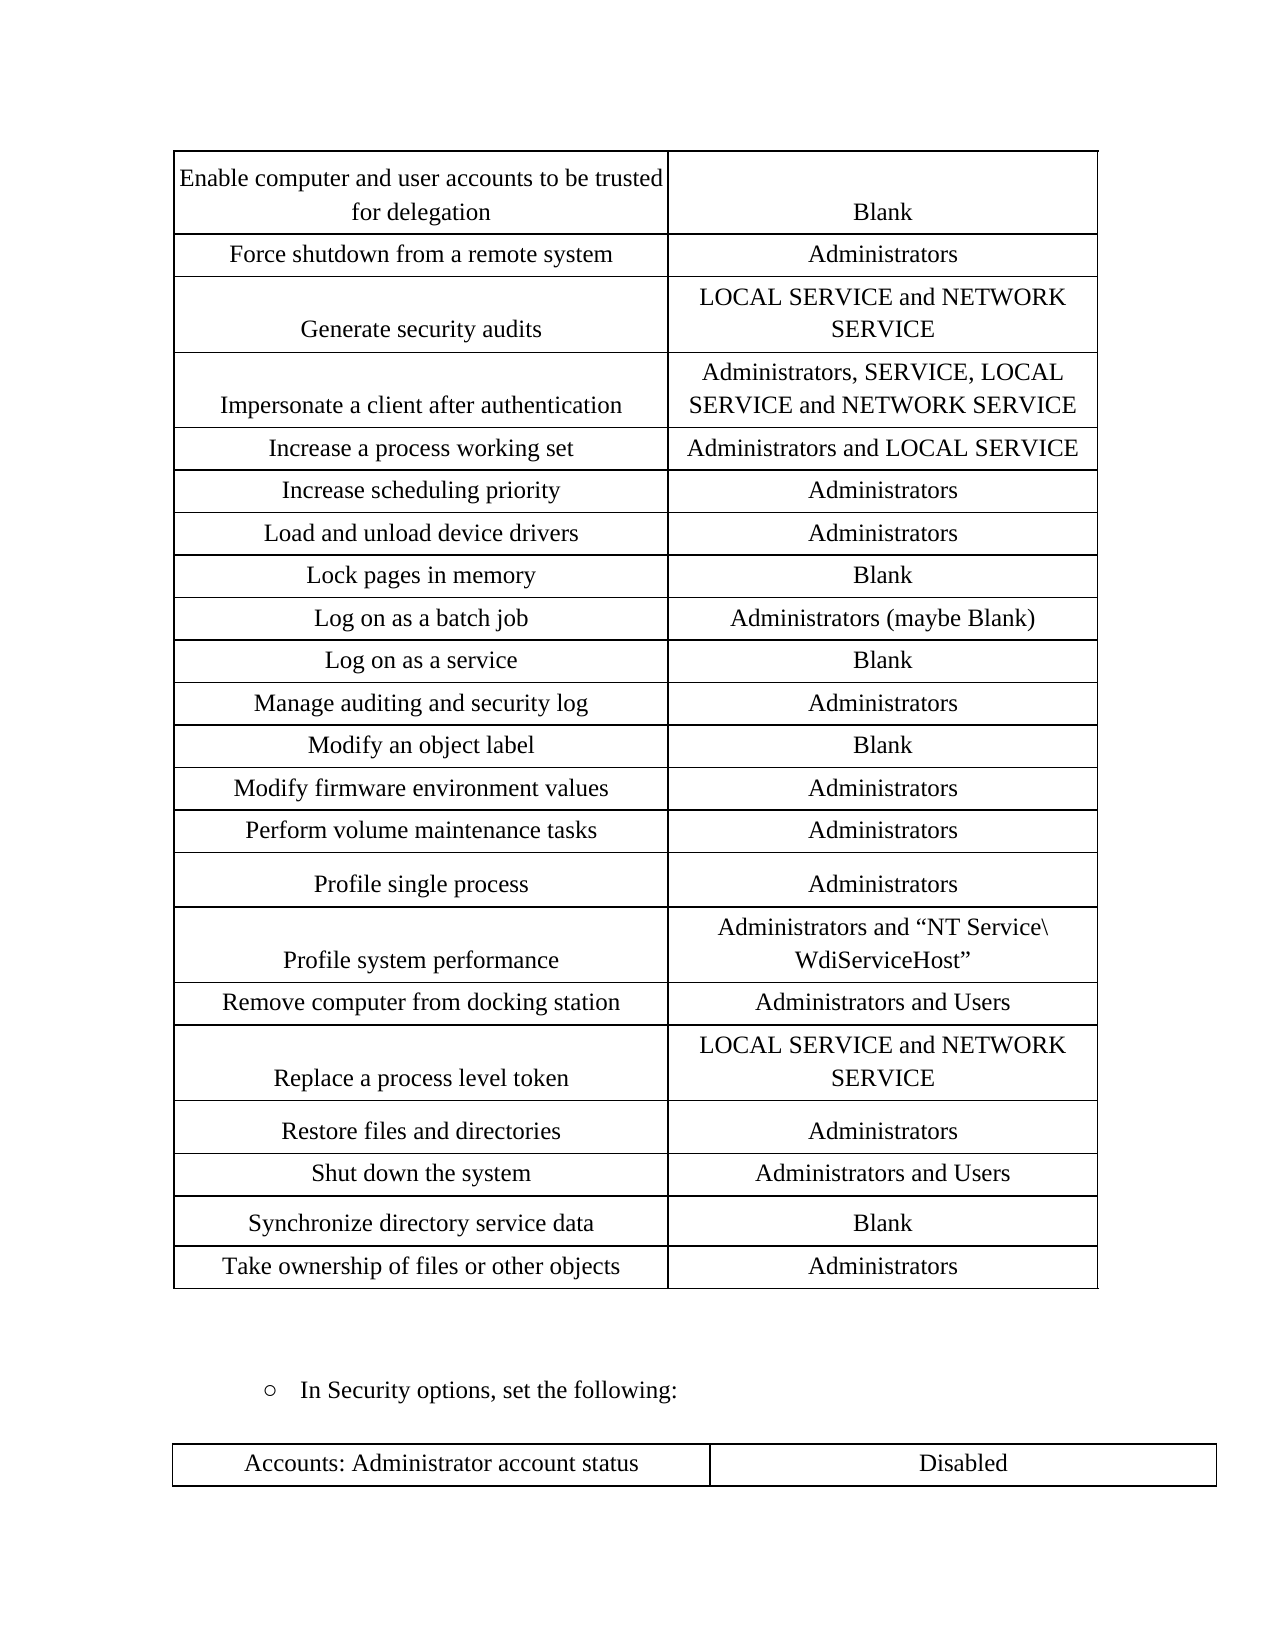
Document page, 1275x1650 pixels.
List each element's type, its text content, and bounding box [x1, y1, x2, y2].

table_cell Administrators [669, 768, 1097, 809]
table_cell Log on as a batch job [175, 598, 667, 639]
table_cell Administrators [669, 1247, 1097, 1288]
table_cell Administrators [669, 235, 1097, 276]
table_cell Administrators [669, 1101, 1097, 1153]
table_cell Impersonate a client after authentication [175, 353, 667, 427]
table_cell Administrators and Users [669, 983, 1097, 1024]
table_cell Remove computer from docking station [175, 983, 667, 1024]
table_cell Administrators and Users [669, 1154, 1097, 1195]
table_cell Administrators [669, 811, 1097, 852]
table_cell Log on as a service [175, 641, 667, 682]
table_cell Profile single process [175, 853, 667, 906]
table_cell LOCAL SERVICE and NETWORK SERVICE [669, 1026, 1097, 1099]
table_cell Restore files and directories [175, 1101, 667, 1153]
table_cell Administrators and “NT Service\WdiServiceHost” [669, 908, 1097, 982]
table_cell Manage auditing and security log [175, 683, 667, 724]
table_cell Replace a process level token [175, 1026, 667, 1099]
table_cell Modify an object label [175, 726, 667, 767]
list In Security options, set the following: [262, 1376, 1125, 1404]
table_cell Take ownership of files or other objects [175, 1247, 667, 1288]
table_cell Blank [669, 556, 1097, 597]
table_cell Administrators [669, 471, 1097, 512]
table_cell Administrators [669, 683, 1097, 724]
table_cell Modify firmware environment values [175, 768, 667, 809]
table_cell Lock pages in memory [175, 556, 667, 597]
table_cell Force shutdown from a remote system [175, 235, 667, 276]
table_cell Administrators [669, 513, 1097, 554]
table_cell Perform volume maintenance tasks [175, 811, 667, 852]
table_header Accounts: Administrator account status [173, 1445, 709, 1485]
table_cell LOCAL SERVICE and NETWORK SERVICE [669, 277, 1097, 351]
table_cell Administrators [669, 853, 1097, 906]
table_cell Administrators (maybe Blank) [669, 598, 1097, 639]
table_cell Profile system performance [175, 908, 667, 982]
table_cell Increase a process working set [175, 428, 667, 469]
table_cell Administrators, SERVICE, LOCAL SERVICE and NETWORK SERVICE [669, 353, 1097, 427]
table_header Disabled [711, 1445, 1216, 1485]
table_cell Load and unload device drivers [175, 513, 667, 554]
table_cell Generate security audits [175, 277, 667, 351]
table_cell Blank [669, 641, 1097, 682]
table_cell Increase scheduling priority [175, 471, 667, 512]
table_cell Blank [669, 1197, 1097, 1245]
table_cell Enable computer and user accounts to be trusted for delegation [175, 152, 667, 233]
table_cell Blank [669, 152, 1097, 233]
table_cell Synchronize directory service data [175, 1197, 667, 1245]
table_cell Shut down the system [175, 1154, 667, 1195]
table_cell Blank [669, 726, 1097, 767]
table_cell Administrators and LOCAL SERVICE [669, 428, 1097, 469]
